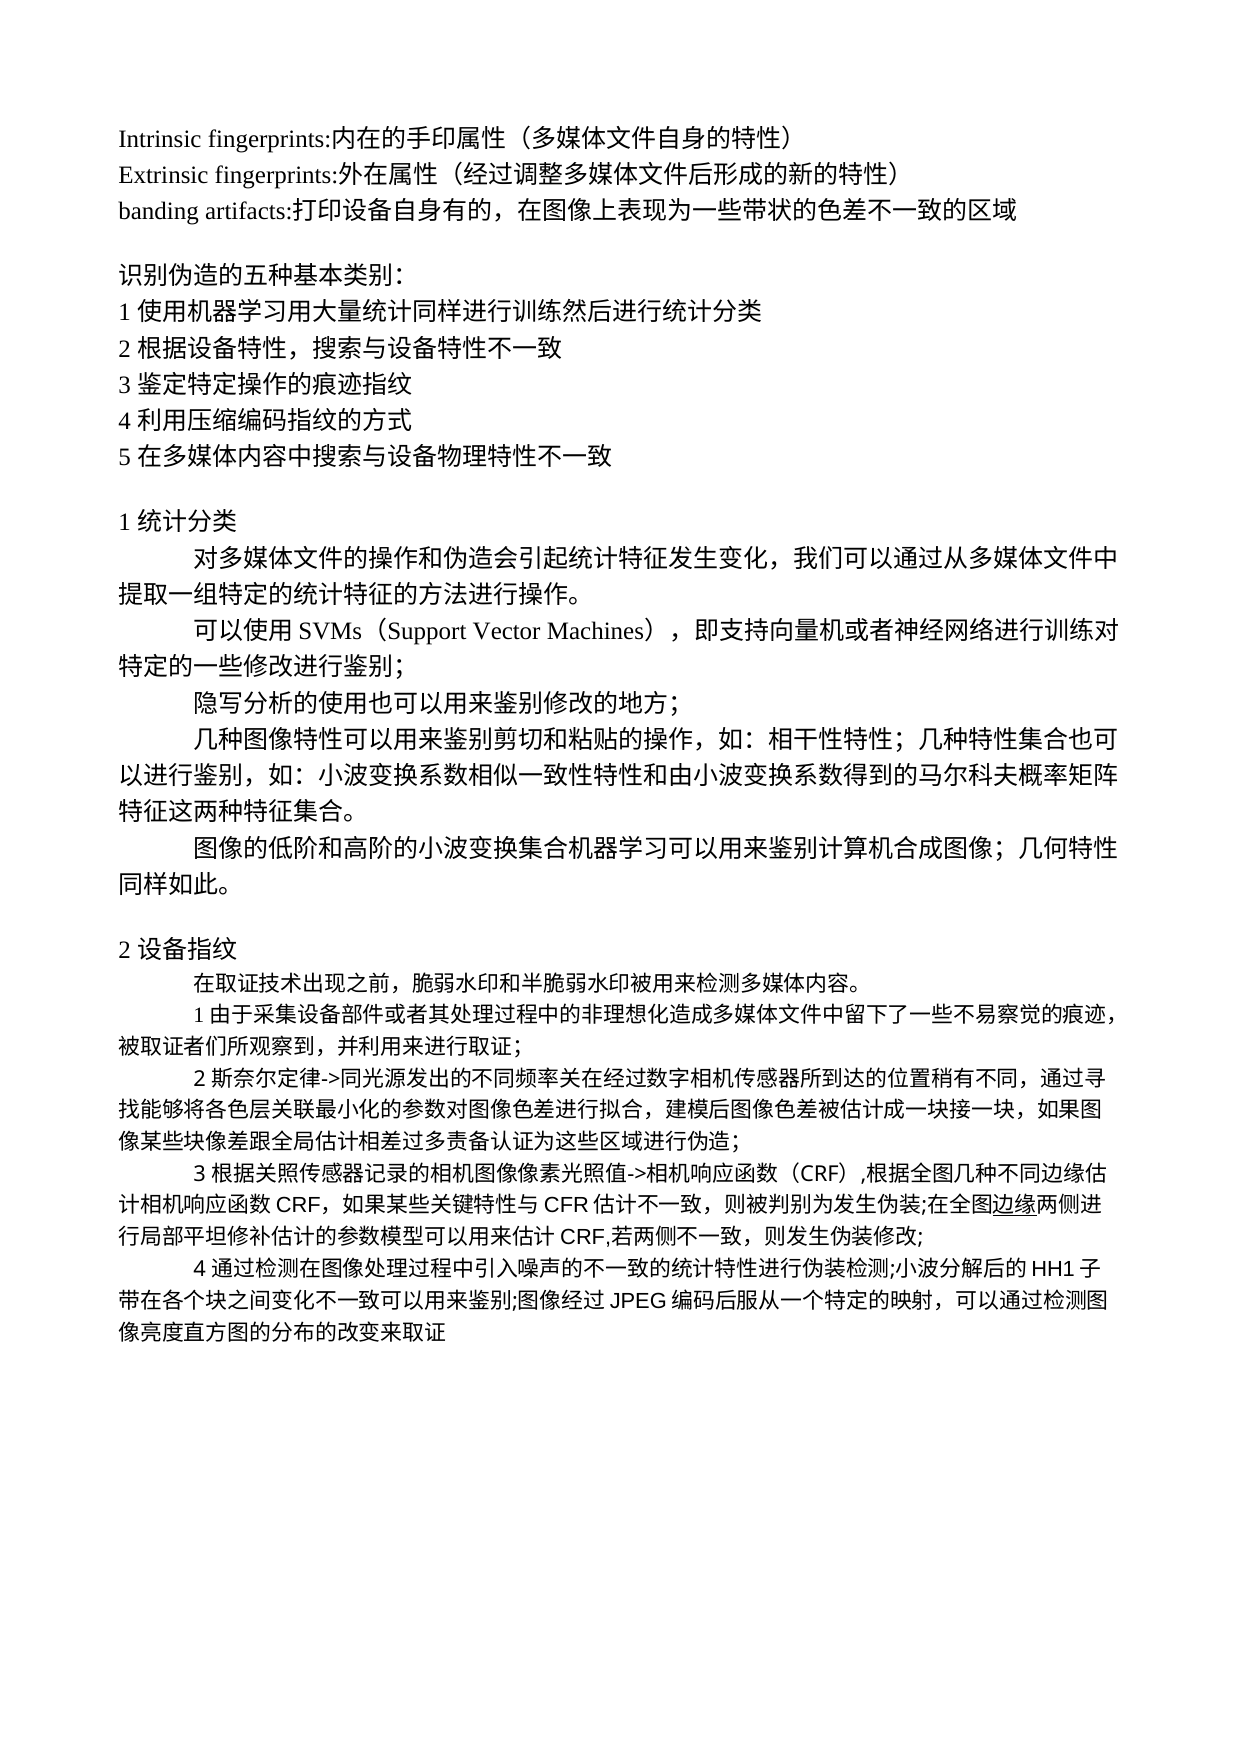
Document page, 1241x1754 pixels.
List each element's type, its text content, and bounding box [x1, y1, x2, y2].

text 2 根据设备特性，搜索与设备特性不一致 [118, 328, 1122, 364]
text 2 斯奈尔定律->同光源发出的不同频率关在经过数字相机传感器所到达的位置稍有不同，通过寻找能够将各色层关联最小化的参数对图像色差进行拟合，建模后图像色差被估计成一块接一块，如果图像某些块像差跟全局估计相差过多责备认证为这些区域进行伪造； [118, 1061, 1122, 1156]
text 隐写分析的使用也可以用来鉴别修改的地方； [118, 683, 1122, 719]
text 可以使用SVMs（Support Vector Machines），即支持向量机或者神经网络进行训练对特定的一些修改进行鉴别； [118, 611, 1122, 683]
text banding artifacts:打印设备自身有的，在图像上表现为一些带状的色差不一致的区域 [118, 191, 1122, 227]
text 2 设备指纹 [118, 929, 1122, 966]
text 1 使用机器学习用大量统计同样进行训练然后进行统计分类 [118, 292, 1122, 328]
text 3 根据关照传感器记录的相机图像像素光照值->相机响应函数（CRF）,根据全图几种不同边缘估计相机响应函数CRF，如果某些关键特性与CFR估计不一致，则被判别为发生伪装;在全图边缘两侧进行局部平坦修补估计的参数模型可以用来估计CRF,若两侧不一致，则发生伪装修改; [118, 1156, 1122, 1251]
text 5 在多媒体内容中搜索与设备物理特性不一致 [118, 437, 1122, 473]
text 识别伪造的五种基本类别： [118, 256, 1122, 292]
text 4 通过检测在图像处理过程中引入噪声的不一致的统计特性进行伪装检测;小波分解后的HH1子带在各个块之间变化不一致可以用来鉴别;图像经过JPEG编码后服从一个特定的映射，可以通过检测图像亮度直方图的分布的改变来取证 [118, 1251, 1122, 1346]
text 1 由于采集设备部件或者其处理过程中的非理想化造成多媒体文件中留下了一些不易察觉的痕迹，被取证者们所观察到，并利用来进行取证； [118, 997, 1122, 1061]
text Intrinsic fingerprints:内在的手印属性（多媒体文件自身的特性） [118, 118, 1122, 154]
text 3 鉴定特定操作的痕迹指纹 [118, 364, 1122, 401]
text 几种图像特性可以用来鉴别剪切和粘贴的操作，如：相干性特性；几种特性集合也可以进行鉴别，如：小波变换系数相似一致性特性和由小波变换系数得到的马尔科夫概率矩阵特征这两种特征集合。 [118, 719, 1122, 828]
text 4 利用压缩编码指纹的方式 [118, 401, 1122, 437]
text Extrinsic fingerprints:外在属性（经过调整多媒体文件后形成的新的特性） [118, 154, 1122, 191]
text 1 统计分类 [118, 502, 1122, 538]
text 对多媒体文件的操作和伪造会引起统计特征发生变化，我们可以通过从多媒体文件中提取一组特定的统计特征的方法进行操作。 [118, 538, 1122, 611]
text 图像的低阶和高阶的小波变换集合机器学习可以用来鉴别计算机合成图像；几何特性同样如此。 [118, 828, 1122, 901]
text 在取证技术出现之前，脆弱水印和半脆弱水印被用来检测多媒体内容。 [118, 966, 1122, 997]
